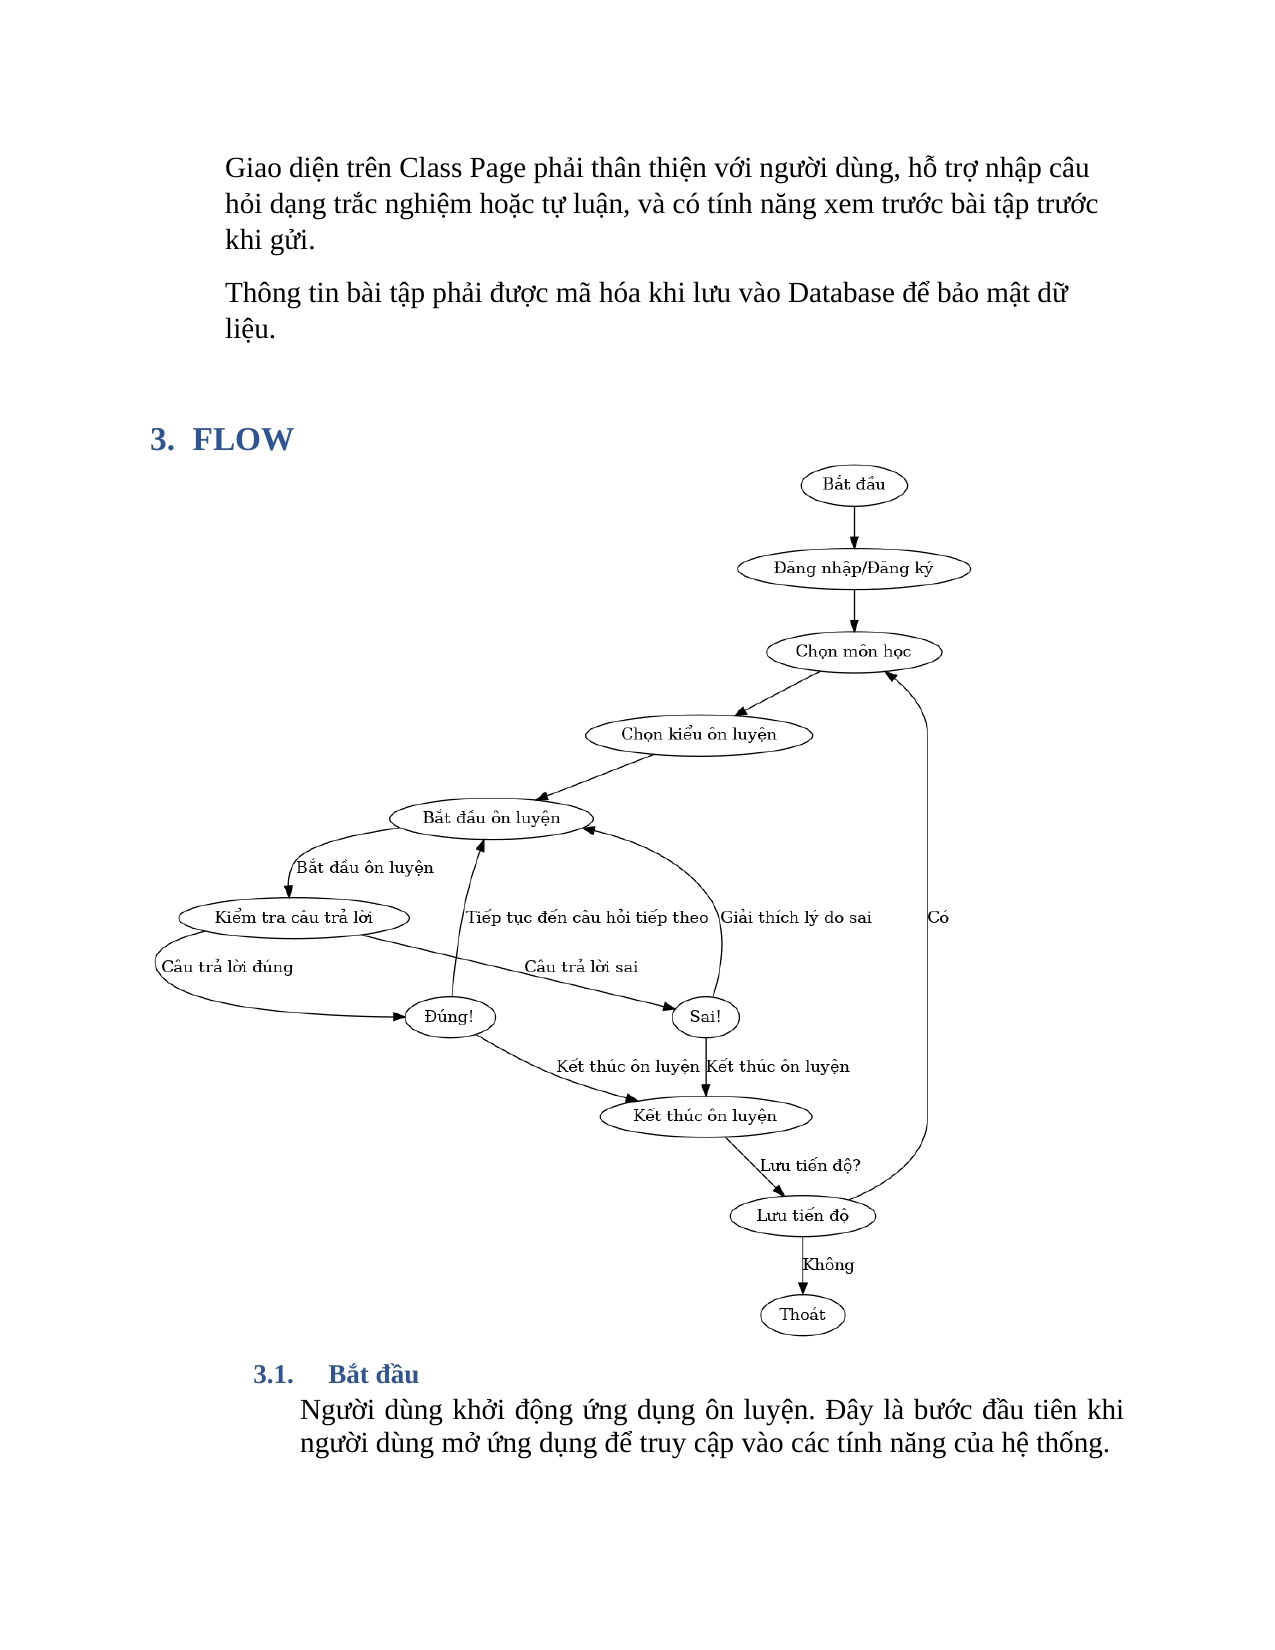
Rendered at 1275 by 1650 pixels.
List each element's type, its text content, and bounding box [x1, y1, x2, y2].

text Giao diện trên Class Page phải thân thiện với người dùng, hỗ trợ nhập câu hỏi dạng trắc nghiệm hoặc tự luận, và có tính năng xem trước bài tập trước khi gửi. [225, 150, 1125, 256]
subtitle Bắt đầu [253, 1358, 1125, 1390]
subtitle FLOW [150, 419, 1125, 458]
picture [150, 460, 975, 1340]
text Thông tin bài tập phải được mã hóa khi lưu vào Database để bảo mật dữ liệu. [225, 275, 1125, 345]
text Người dùng khởi động ứng dụng ôn luyện. Đây là bước đầu tiên khi người dùng mở ứng dụng để truy cập vào các tính năng của hệ thống. [300, 1392, 1125, 1459]
